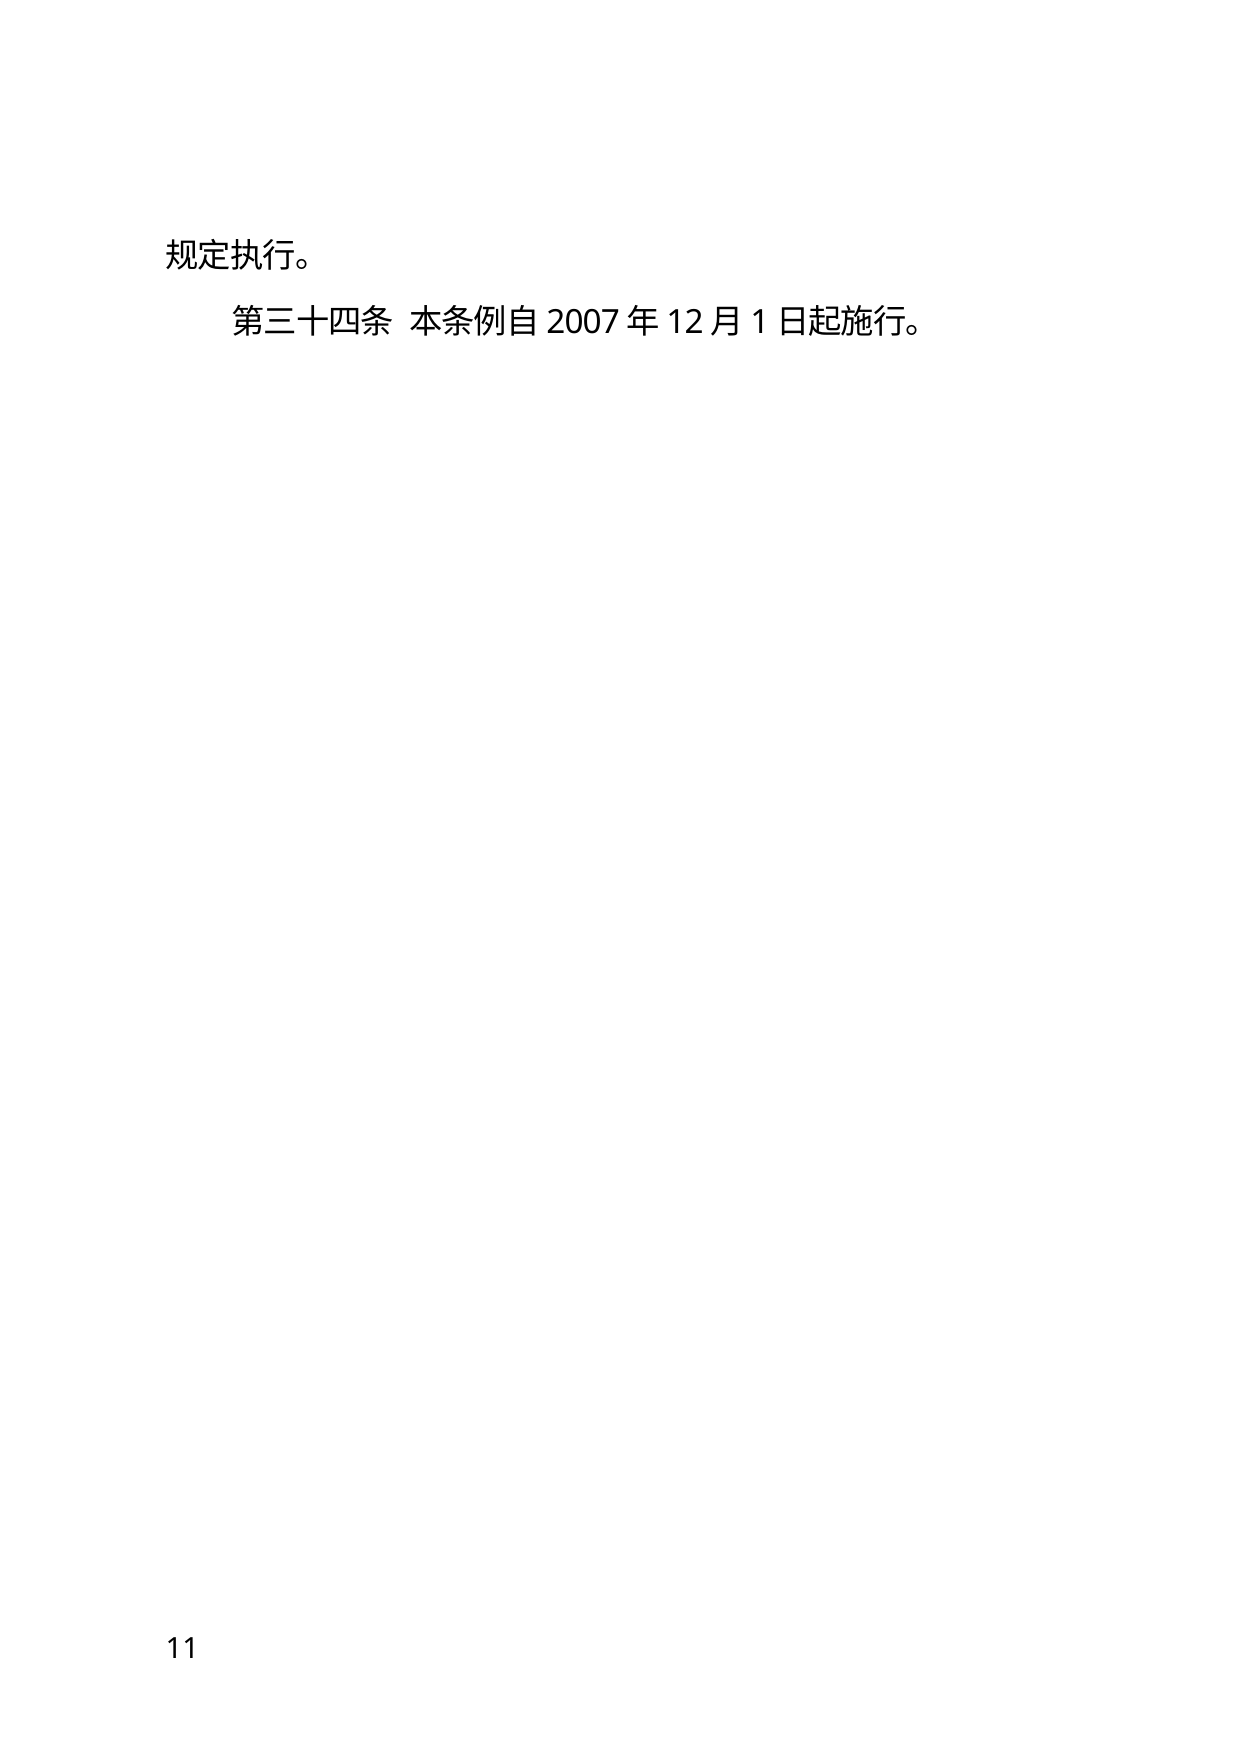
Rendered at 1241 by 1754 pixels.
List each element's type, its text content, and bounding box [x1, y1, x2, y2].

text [165, 220, 1052, 286]
text 第三十四条 本条例自2007年12月1日起施行。 [165, 286, 1052, 352]
